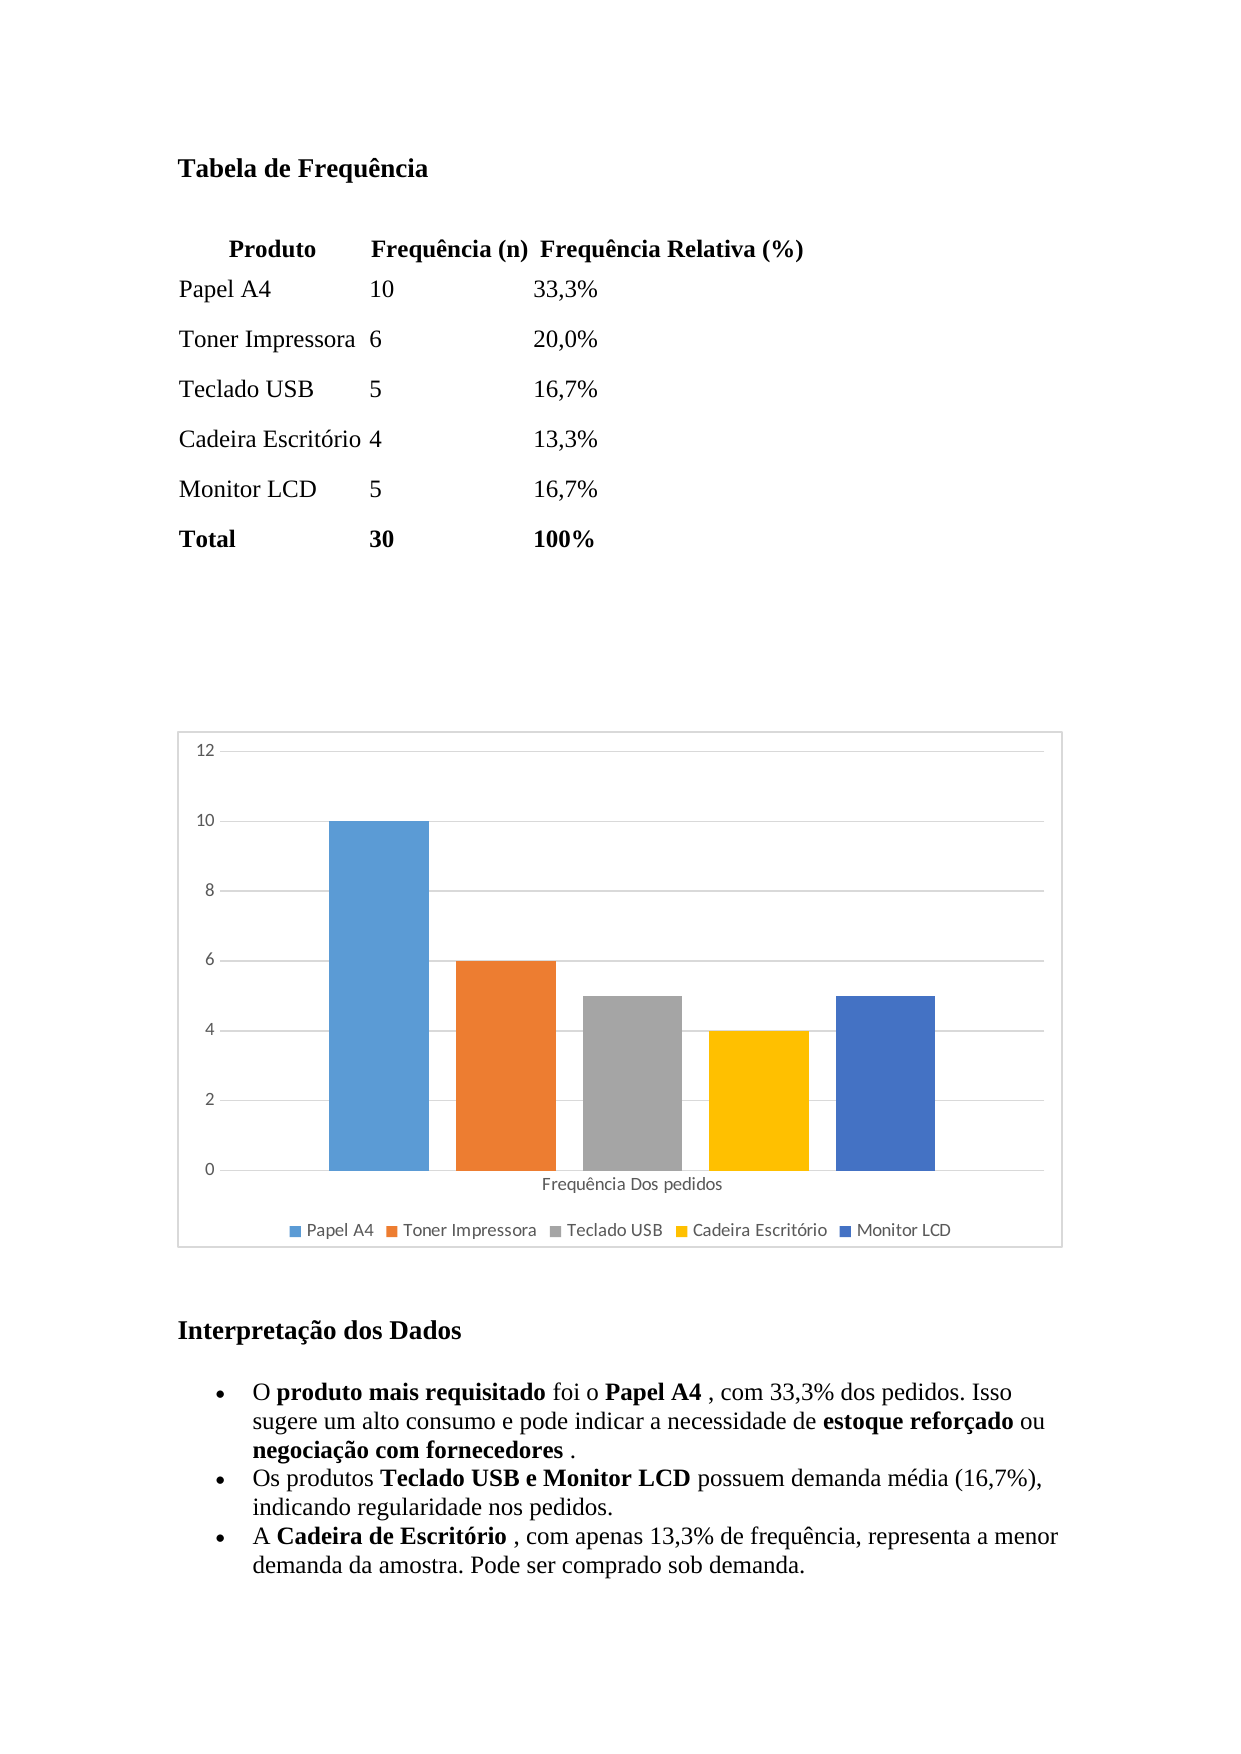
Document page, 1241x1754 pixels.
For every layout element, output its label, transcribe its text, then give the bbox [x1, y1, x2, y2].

table_header Frequência (n) [368, 232, 532, 264]
table_cell 5 [368, 364, 532, 414]
table_cell 5 [368, 464, 532, 513]
table_cell Monitor LCD [177, 464, 368, 513]
table_cell 10 [368, 264, 532, 314]
table_cell 16,7% [532, 464, 633, 513]
table_cell 33,3% [532, 264, 633, 314]
list A Cadeira de Escritório , com apenas 13,3% de frequência, representa a menor demanda da amostra. Pode ser comprado sob demanda. [215, 1521, 1063, 1578]
table_cell 20,0% [532, 314, 633, 364]
table_cell Toner Impressora [177, 314, 368, 364]
table_cell 16,7% [532, 364, 633, 414]
subtitle Tabela de Frequência [177, 152, 1063, 183]
list Os produtos Teclado USB e Monitor LCD possuem demanda média (16,7%), indicando regularidade nos pedidos. [215, 1463, 1063, 1521]
table_cell Teclado USB [177, 364, 368, 414]
list O produto mais requisitado foi o Papel A4 , com 33,3% dos pedidos. Isso sugere um alto consumo e pode indicar a necessidade de estoque reforçado ou negociação com fornecedores . [215, 1377, 1063, 1463]
table_cell 30 [368, 514, 532, 563]
table_cell 4 [368, 414, 532, 464]
table_cell Cadeira Escritório [177, 414, 368, 464]
table_header Produto [177, 232, 368, 264]
table_cell 6 [368, 314, 532, 364]
table_cell 13,3% [532, 414, 633, 464]
table_header Frequência Relativa (%) [532, 232, 812, 264]
table_cell Total [177, 514, 368, 563]
subtitle Interpretação dos Dados [177, 1314, 1063, 1346]
table_cell 100% [532, 514, 633, 563]
table_cell Papel A4 [177, 264, 368, 314]
